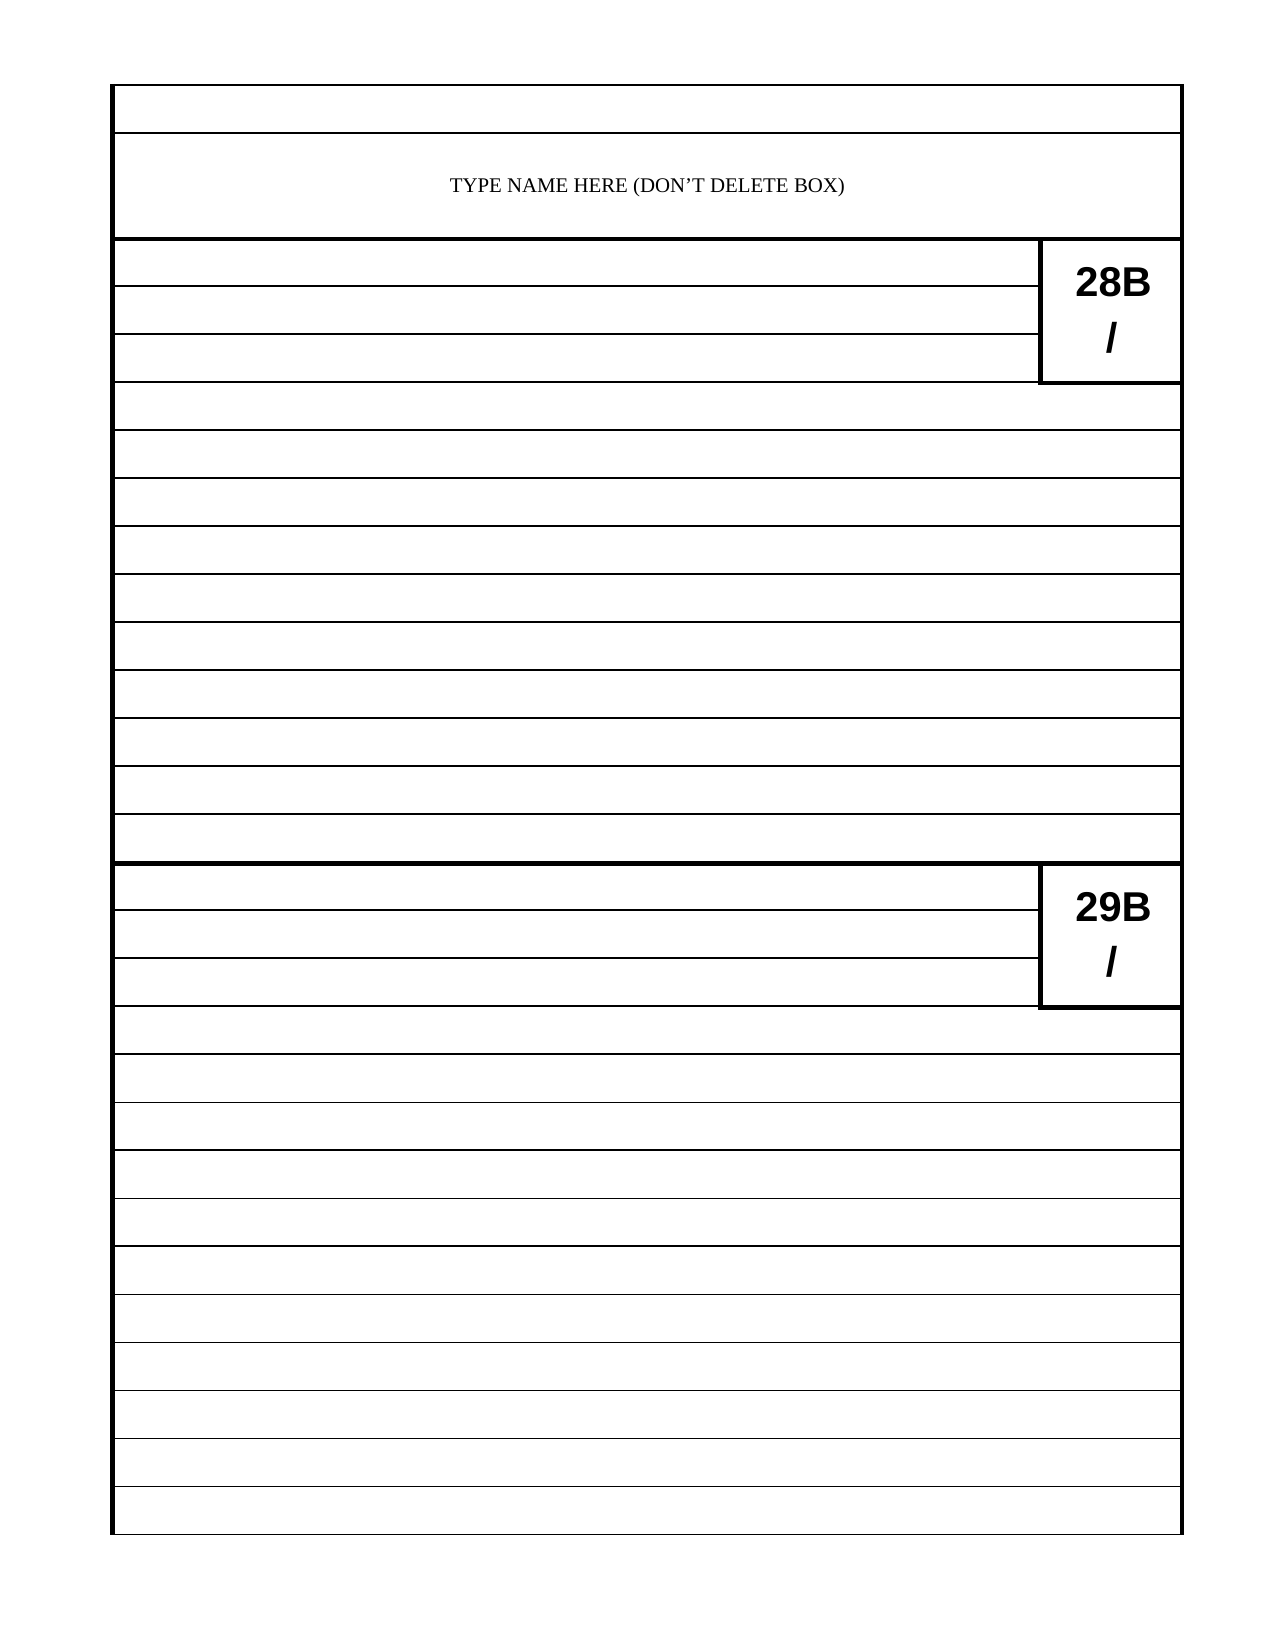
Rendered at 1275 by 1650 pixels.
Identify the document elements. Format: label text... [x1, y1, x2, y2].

table_cell [115, 527, 1180, 573]
table_cell 28B / [1043, 241, 1180, 381]
table_cell [115, 1199, 1180, 1245]
table_cell [115, 86, 1180, 132]
table_cell [115, 1007, 1180, 1053]
table_cell [115, 1439, 1180, 1486]
table_cell [115, 287, 1038, 333]
table_cell [115, 911, 1038, 957]
table_cell [115, 335, 1038, 381]
table_cell [115, 1055, 1180, 1101]
table_cell [115, 671, 1180, 717]
table_cell [115, 815, 1180, 861]
table_cell [115, 959, 1038, 1005]
table_cell [115, 1343, 1180, 1389]
table_cell [115, 719, 1180, 765]
table_cell [115, 241, 1038, 285]
table_cell [115, 1247, 1180, 1293]
table_cell [115, 479, 1180, 525]
table_cell [115, 1151, 1180, 1197]
table_cell [115, 1487, 1180, 1533]
table_cell [115, 866, 1038, 909]
table_cell 29B / [1043, 866, 1180, 1005]
table_cell [115, 431, 1180, 477]
table_cell [115, 1295, 1180, 1341]
table_cell [115, 1103, 1180, 1149]
table_cell [115, 1391, 1180, 1437]
table_cell [115, 767, 1180, 813]
table_cell [115, 623, 1180, 669]
table_cell [115, 383, 1180, 429]
table_cell [115, 575, 1180, 621]
